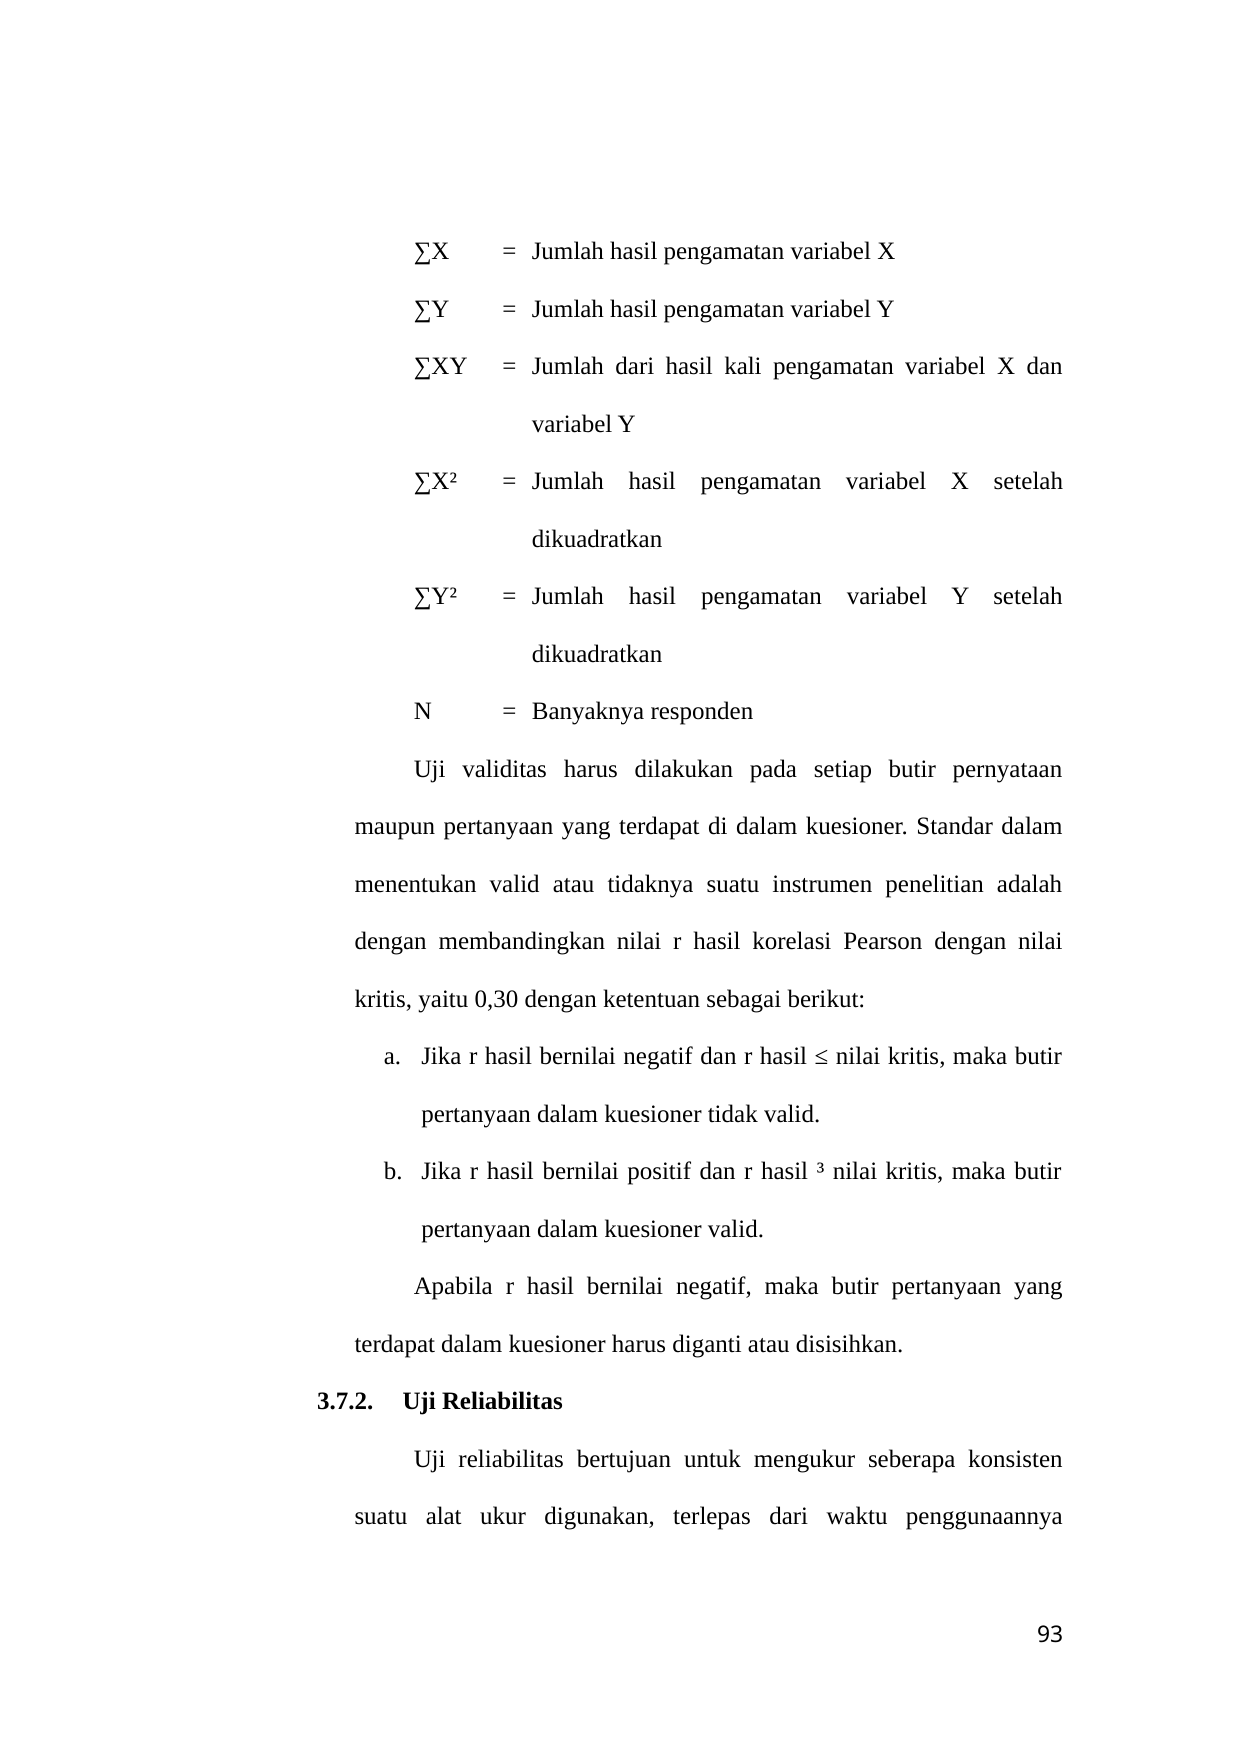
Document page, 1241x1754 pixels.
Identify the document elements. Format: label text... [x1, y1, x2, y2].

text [354, 1444, 1063, 1530]
text Uji validitas harus dilakukan pada setiap butir pernyataan maupun pertanyaan yang terdapat di dalam kuesioner. Standar dalam menentukan valid atau tidaknya suatu instrumen penelitian adalah dengan membandingkan nilai r hasil korelasi Pearson dengan nilai kritis, yaitu 0,30 dengan ketentuan sebagai berikut: [354, 754, 1063, 1012]
text N = Banyaknya responden [354, 696, 1063, 725]
list Uji Reliabilitas [317, 1386, 1063, 1415]
text ∑X = Jumlah hasil pengamatan variabel X [354, 236, 1063, 265]
text ∑Y = Jumlah hasil pengamatan variabel Y [354, 294, 1063, 322]
text ∑Y² = Jumlah hasil pengamatan variabel Y setelah dikuadratkan [413, 581, 1063, 667]
list Jika r hasil bernilai negatif dan r hasil ≤ nilai kritis, maka butir pertanyaan dalam kuesioner tidak valid. [383, 1041, 1063, 1127]
list Jika r hasil bernilai positif dan r hasil ³ nilai kritis, maka butir pertanyaan dalam kuesioner valid. [383, 1156, 1063, 1242]
text Apabila r hasil bernilai negatif, maka butir pertanyaan yang terdapat dalam kuesioner harus diganti atau disisihkan. [354, 1271, 1063, 1357]
text ∑X² = Jumlah hasil pengamatan variabel X setelah dikuadratkan [413, 466, 1063, 552]
text ∑XY = Jumlah dari hasil kali pengamatan variabel X dan variabel Y [413, 351, 1063, 437]
